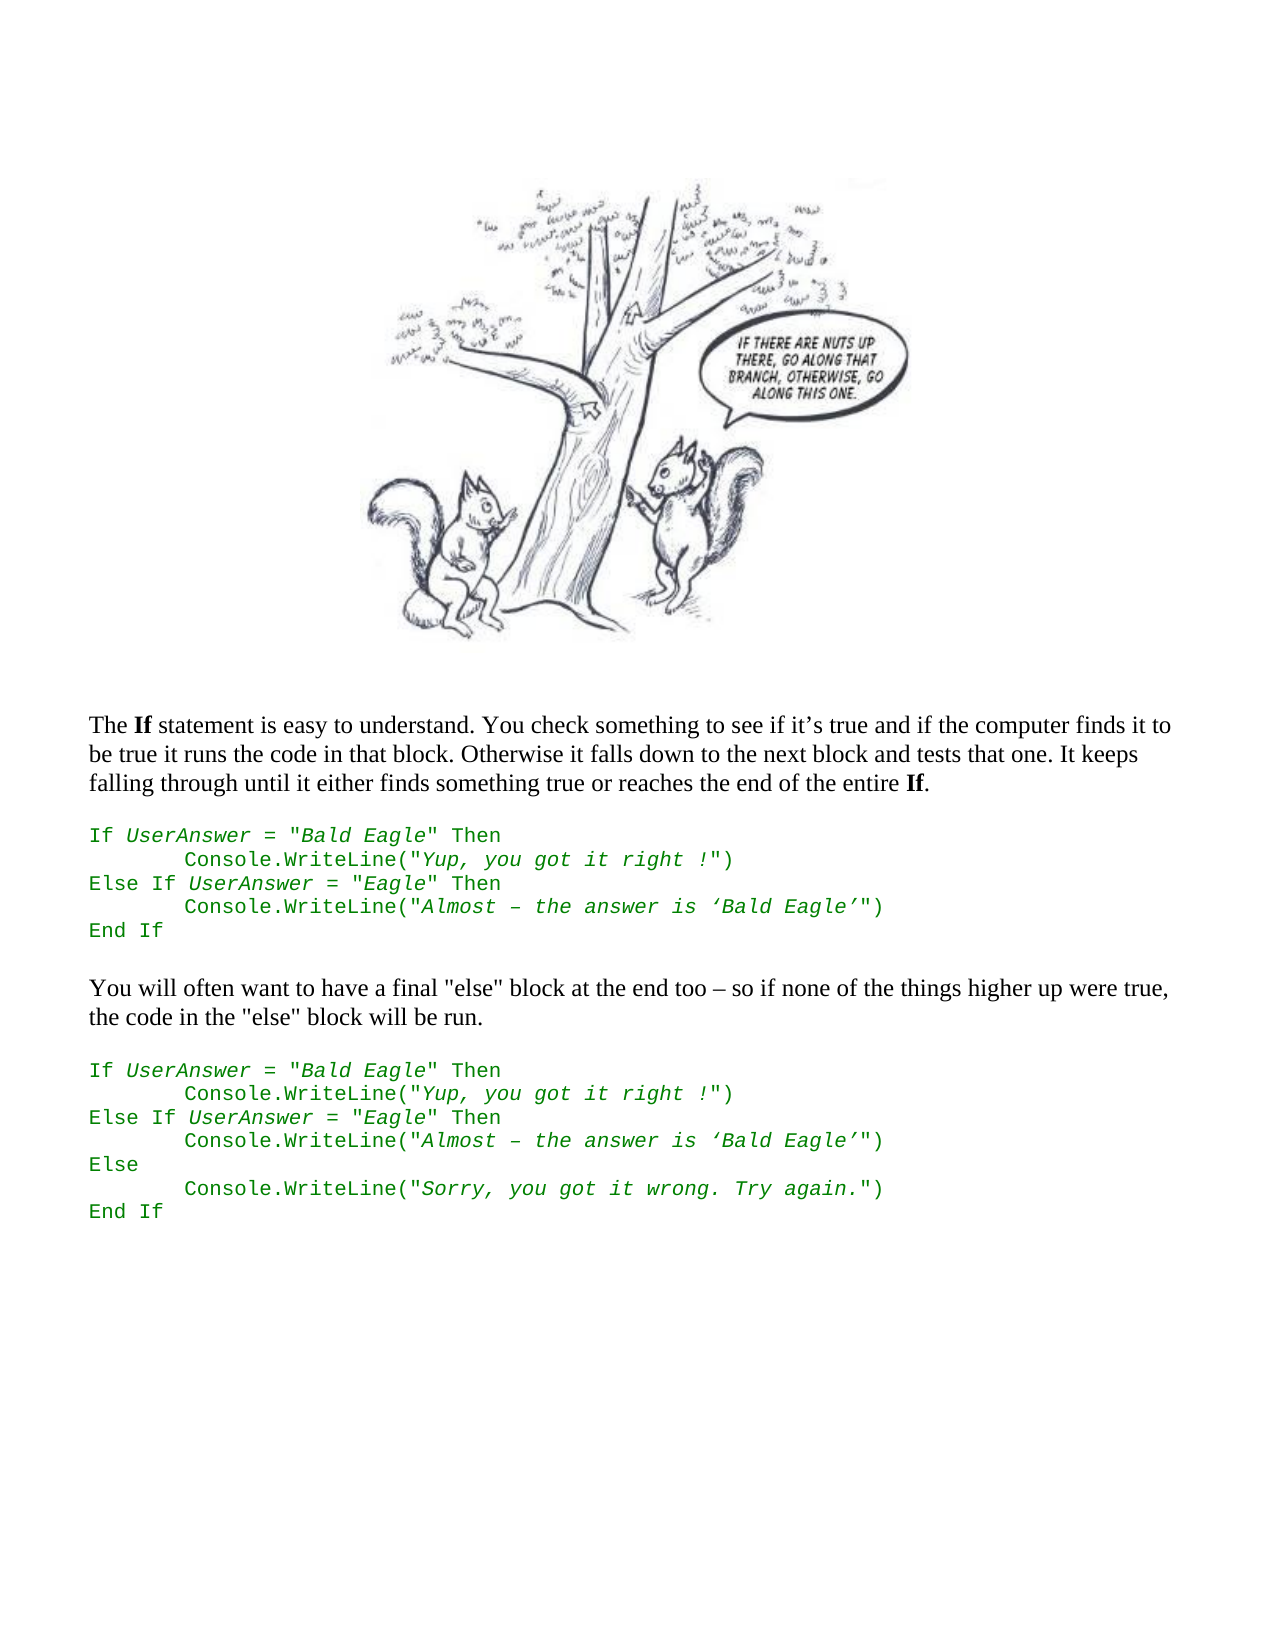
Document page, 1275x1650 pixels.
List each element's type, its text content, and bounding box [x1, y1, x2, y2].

text End If [89, 920, 1186, 944]
text If UserAnswer = "Bald Eagle" Then [89, 1059, 1186, 1083]
text You will often want to have a final "else" block at the end too – so if none of the things higher up were true, the code in the "else" block will be run. [89, 973, 1186, 1030]
text Console.WriteLine("Almost – the answer is ‘Bald Eagle’") [89, 1131, 1186, 1154]
text Console.WriteLine("Yup, you got it right !") [89, 849, 1186, 873]
picture [360, 178, 915, 653]
text Console.WriteLine("Sorry, you got it wrong. Try again.") [89, 1178, 1186, 1201]
text Else [89, 1154, 1186, 1178]
text If UserAnswer = "Bald Eagle" Then [89, 826, 1186, 849]
text Else If UserAnswer = "Eagle" Then [89, 1107, 1186, 1131]
text Console.WriteLine("Yup, you got it right !") [89, 1083, 1186, 1107]
text The If statement is easy to understand. You check something to see if it’s true and if the computer finds it to be true it runs the code in that block. Otherwise it falls down to the next block and tests that one. It keeps falling through until it either finds something true or reaches the end of the entire If. [89, 681, 1186, 796]
text Else If UserAnswer = "Eagle" Then [89, 873, 1186, 896]
text End If [89, 1201, 1186, 1225]
text Console.WriteLine("Almost – the answer is ‘Bald Eagle’") [89, 896, 1186, 920]
